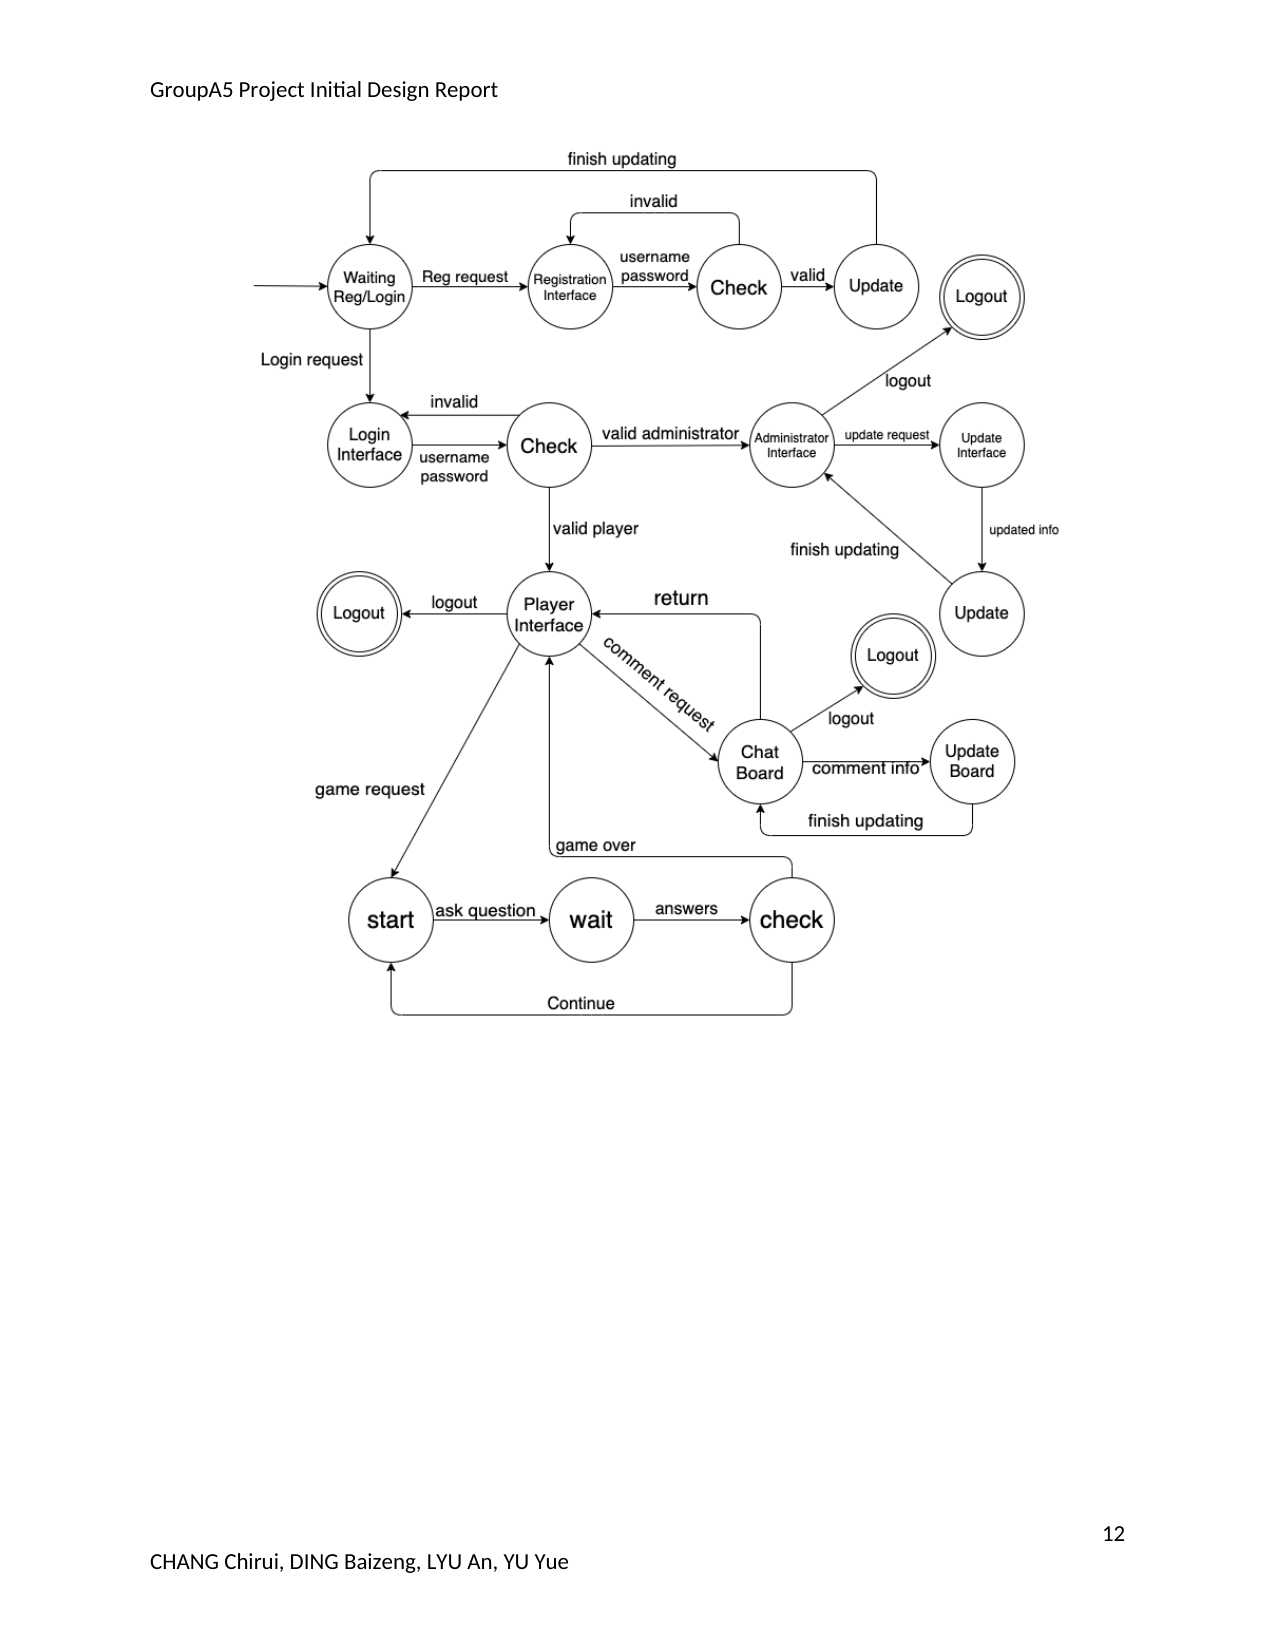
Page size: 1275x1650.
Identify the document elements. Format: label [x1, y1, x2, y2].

picture [246, 150, 1067, 1024]
